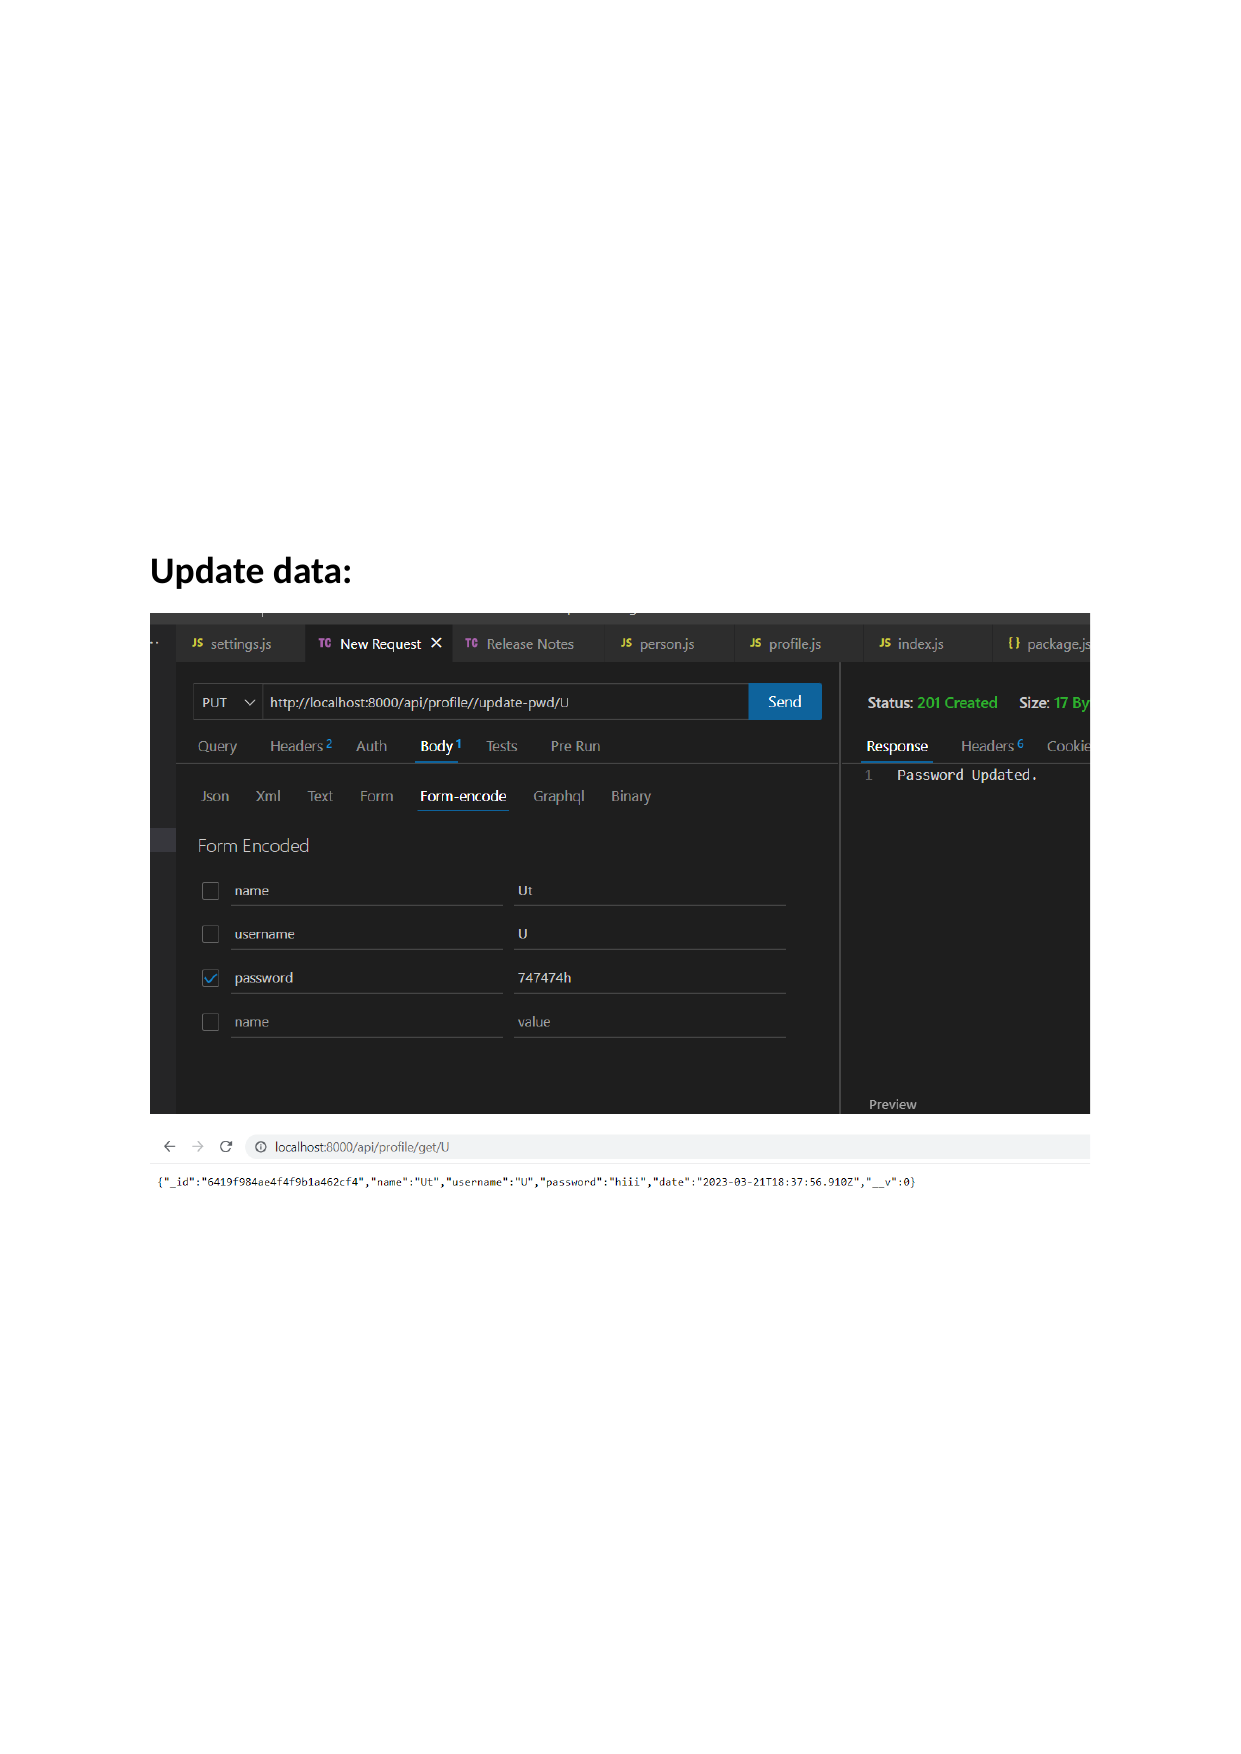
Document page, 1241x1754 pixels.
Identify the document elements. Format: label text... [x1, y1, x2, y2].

picture [150, 1132, 1091, 1320]
text Update data: [150, 547, 1090, 593]
picture [150, 613, 1091, 1114]
